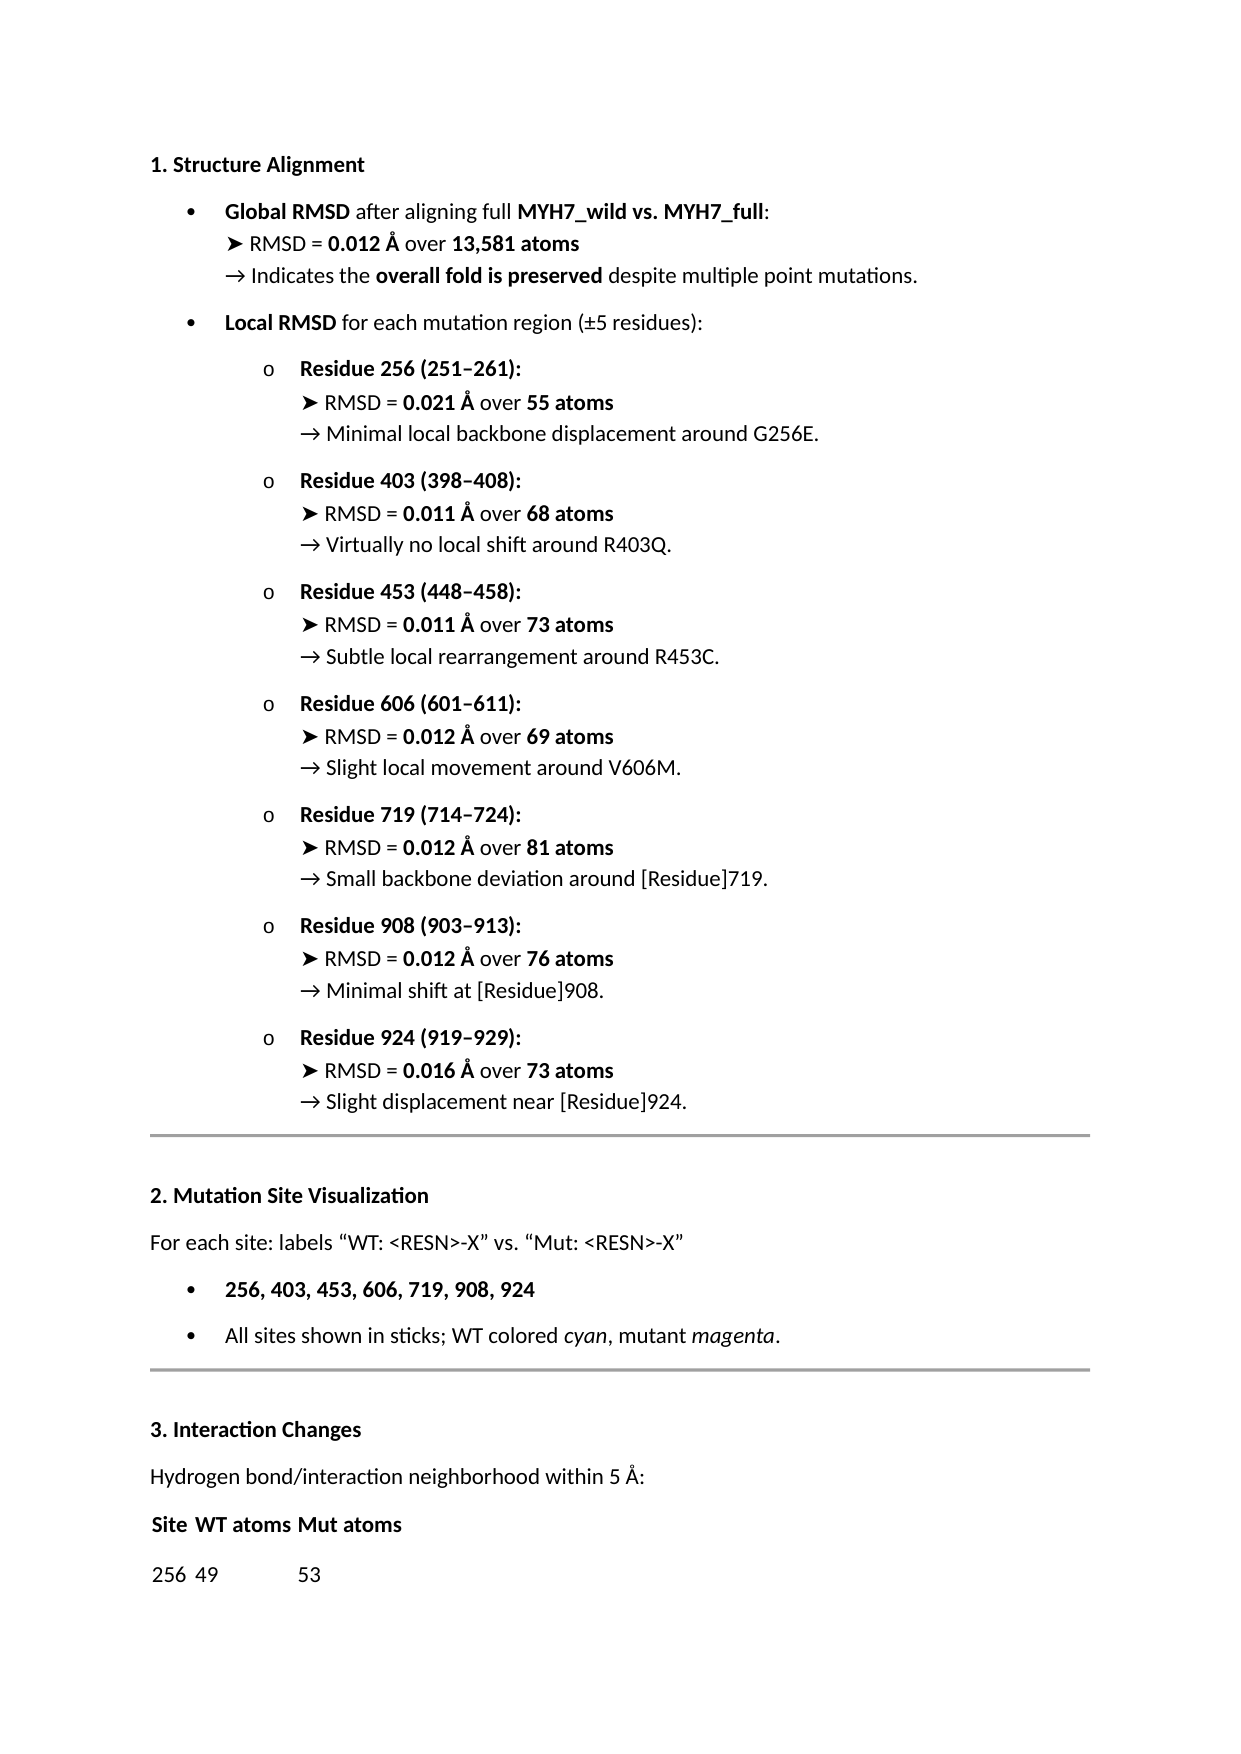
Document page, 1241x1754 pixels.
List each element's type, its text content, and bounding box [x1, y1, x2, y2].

table_cell 256 [150, 1559, 193, 1590]
list Residue 908 (903–913): ➤ RMSD = 0.012 Å over 76 atoms → Minimal shift at [Residue]908. [262, 911, 1090, 1004]
list Residue 719 (714–724): ➤ RMSD = 0.012 Å over 81 atoms → Small backbone deviation around [Residue]719. [262, 800, 1090, 892]
table_cell 49 [194, 1559, 296, 1590]
list Residue 256 (251–261): ➤ RMSD = 0.021 Å over 55 atoms → Minimal local backbone displacement around G256E. [262, 354, 1090, 447]
text Hydrogen bond/interaction neighborhood within 5 Å: [150, 1462, 1090, 1490]
text 2. Mutation Site Visualization [150, 1181, 1090, 1209]
text 3. Interaction Changes [150, 1415, 1090, 1443]
list Residue 403 (398–408): ➤ RMSD = 0.011 Å over 68 atoms → Virtually no local shift around R403Q. [262, 466, 1090, 558]
list Residue 924 (919–929): ➤ RMSD = 0.016 Å over 73 atoms → Slight displacement near [Residue]924. [262, 1023, 1090, 1115]
table_cell 53 [296, 1559, 408, 1590]
text 1. Structure Alignment [150, 150, 1090, 178]
table_header WT atoms [194, 1509, 296, 1559]
table_header Mut atoms [296, 1509, 408, 1559]
list 256, 403, 453, 606, 719, 908, 924 [187, 1275, 1090, 1303]
list All sites shown in sticks; WT colored cyan, mutant magenta. [187, 1322, 1090, 1349]
list Local RMSD for each mutation region (±5 residues): [187, 308, 1090, 336]
text For each site: labels “WT: <RESN>-X” vs. “Mut: <RESN>-X” [150, 1228, 1090, 1256]
list Residue 453 (448–458): ➤ RMSD = 0.011 Å over 73 atoms → Subtle local rearrangement around R453C. [262, 577, 1090, 670]
list Residue 606 (601–611): ➤ RMSD = 0.012 Å over 69 atoms → Slight local movement around V606M. [262, 689, 1090, 781]
table_header Site [150, 1509, 193, 1559]
list Global RMSD after aligning full MYH7_wild vs. MYH7_full: ➤ RMSD = 0.012 Å over 13,581 atoms → Indicates the overall fold is preserved despite multiple point mutations. [187, 197, 1090, 289]
